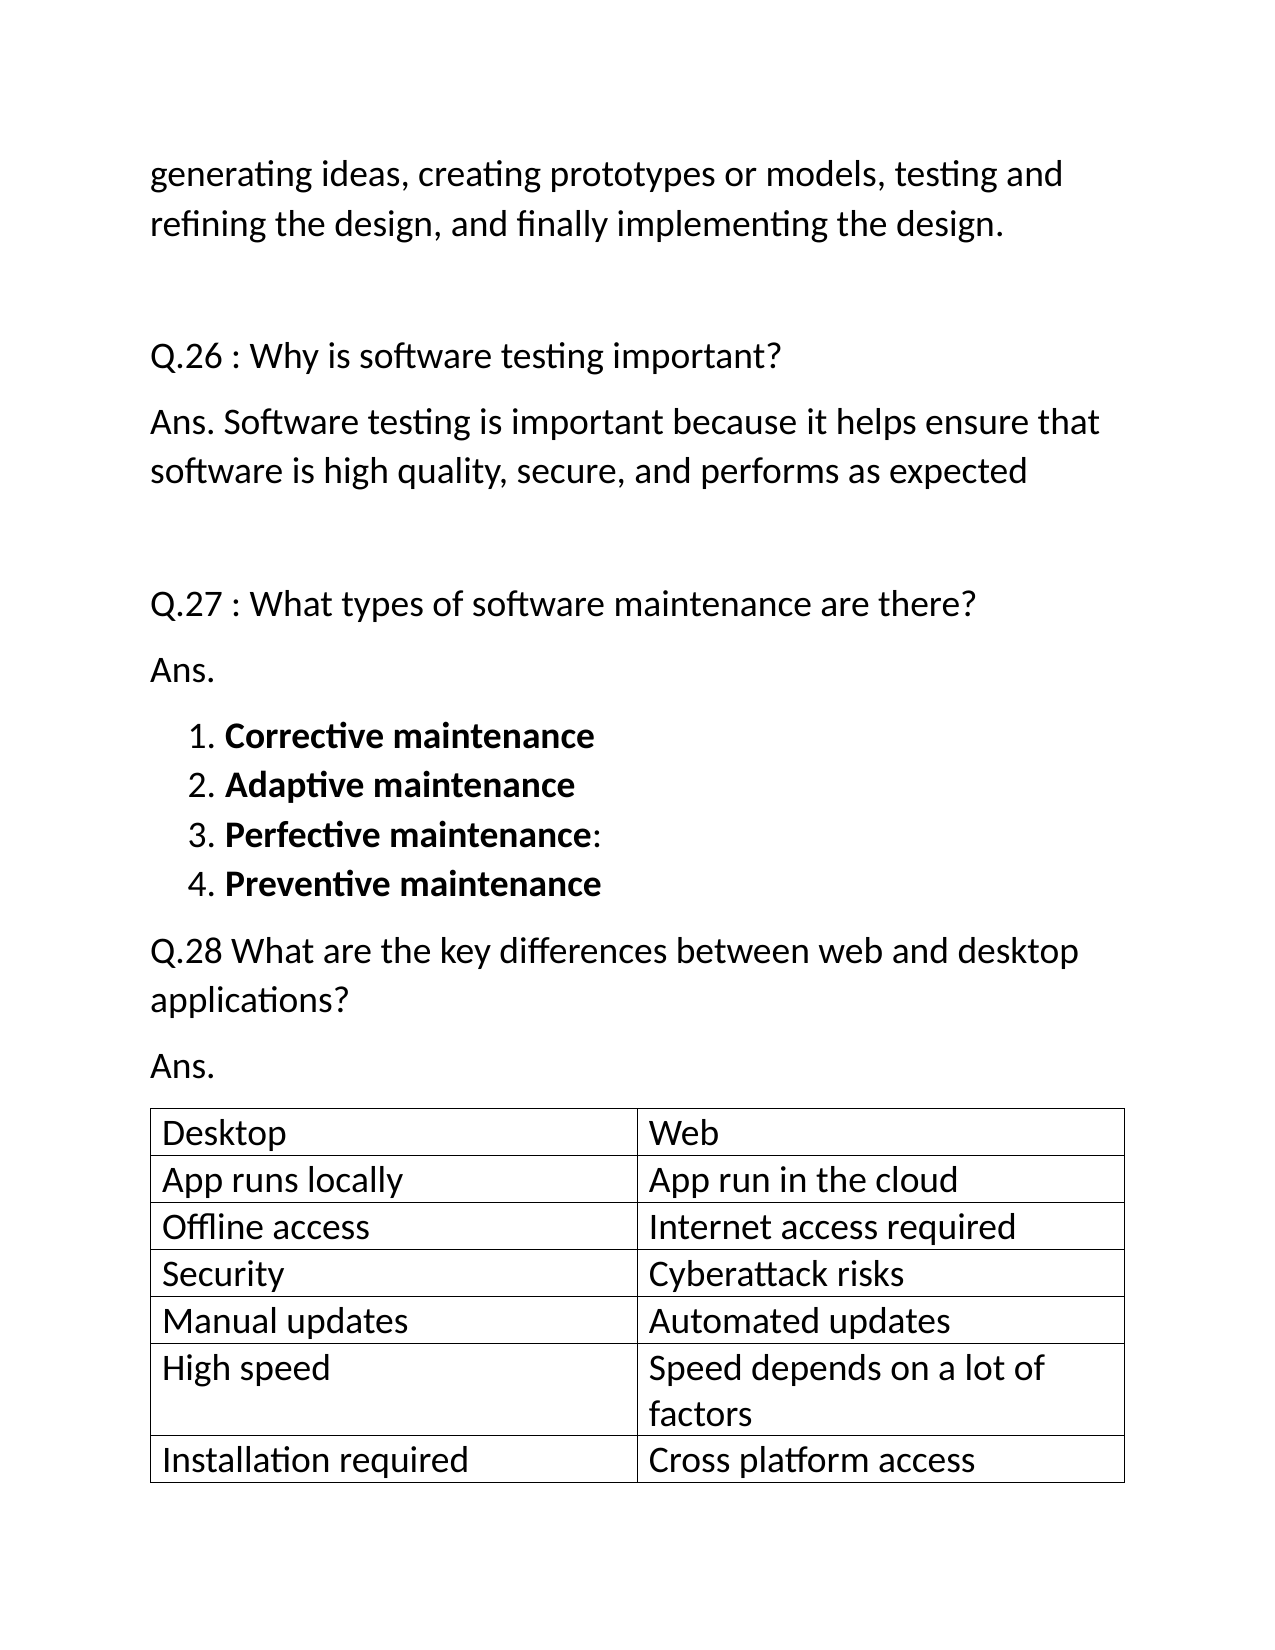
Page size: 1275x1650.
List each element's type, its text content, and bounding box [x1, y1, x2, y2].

text Ans. [150, 646, 1125, 692]
list Preventive maintenance [187, 860, 1125, 906]
list Corrective maintenance [187, 712, 1125, 758]
list Adaptive maintenance [187, 761, 1125, 807]
text Q.27 : What types of software maintenance are there? [150, 580, 1125, 626]
list Perfective maintenance: [187, 811, 1125, 857]
text Ans. Software testing is important because it helps ensure that software is high quality, secure, and performs as expected [150, 398, 1125, 493]
table_cell Internet access required [638, 1203, 1124, 1249]
table_cell Installation required [151, 1436, 637, 1482]
table_cell Cross platform access [638, 1436, 1124, 1482]
table_cell Security [151, 1250, 637, 1296]
table_header Desktop [151, 1109, 637, 1155]
table_cell App runs locally [151, 1156, 637, 1202]
table_header Web [638, 1109, 1124, 1155]
text Q.28 What are the key differences between web and desktop applications? [150, 927, 1125, 1022]
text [150, 150, 1125, 245]
table_cell App run in the cloud [638, 1156, 1124, 1202]
text Q.26 : Why is software testing important? [150, 332, 1125, 378]
table_cell Speed depends on a lot of factors [638, 1344, 1124, 1435]
table_cell Automated updates [638, 1297, 1124, 1343]
table_cell High speed [151, 1344, 637, 1435]
text Ans. [150, 1042, 1125, 1088]
table_cell Cyberattack risks [638, 1250, 1124, 1296]
table_cell Manual updates [151, 1297, 637, 1343]
table_cell Offline access [151, 1203, 637, 1249]
